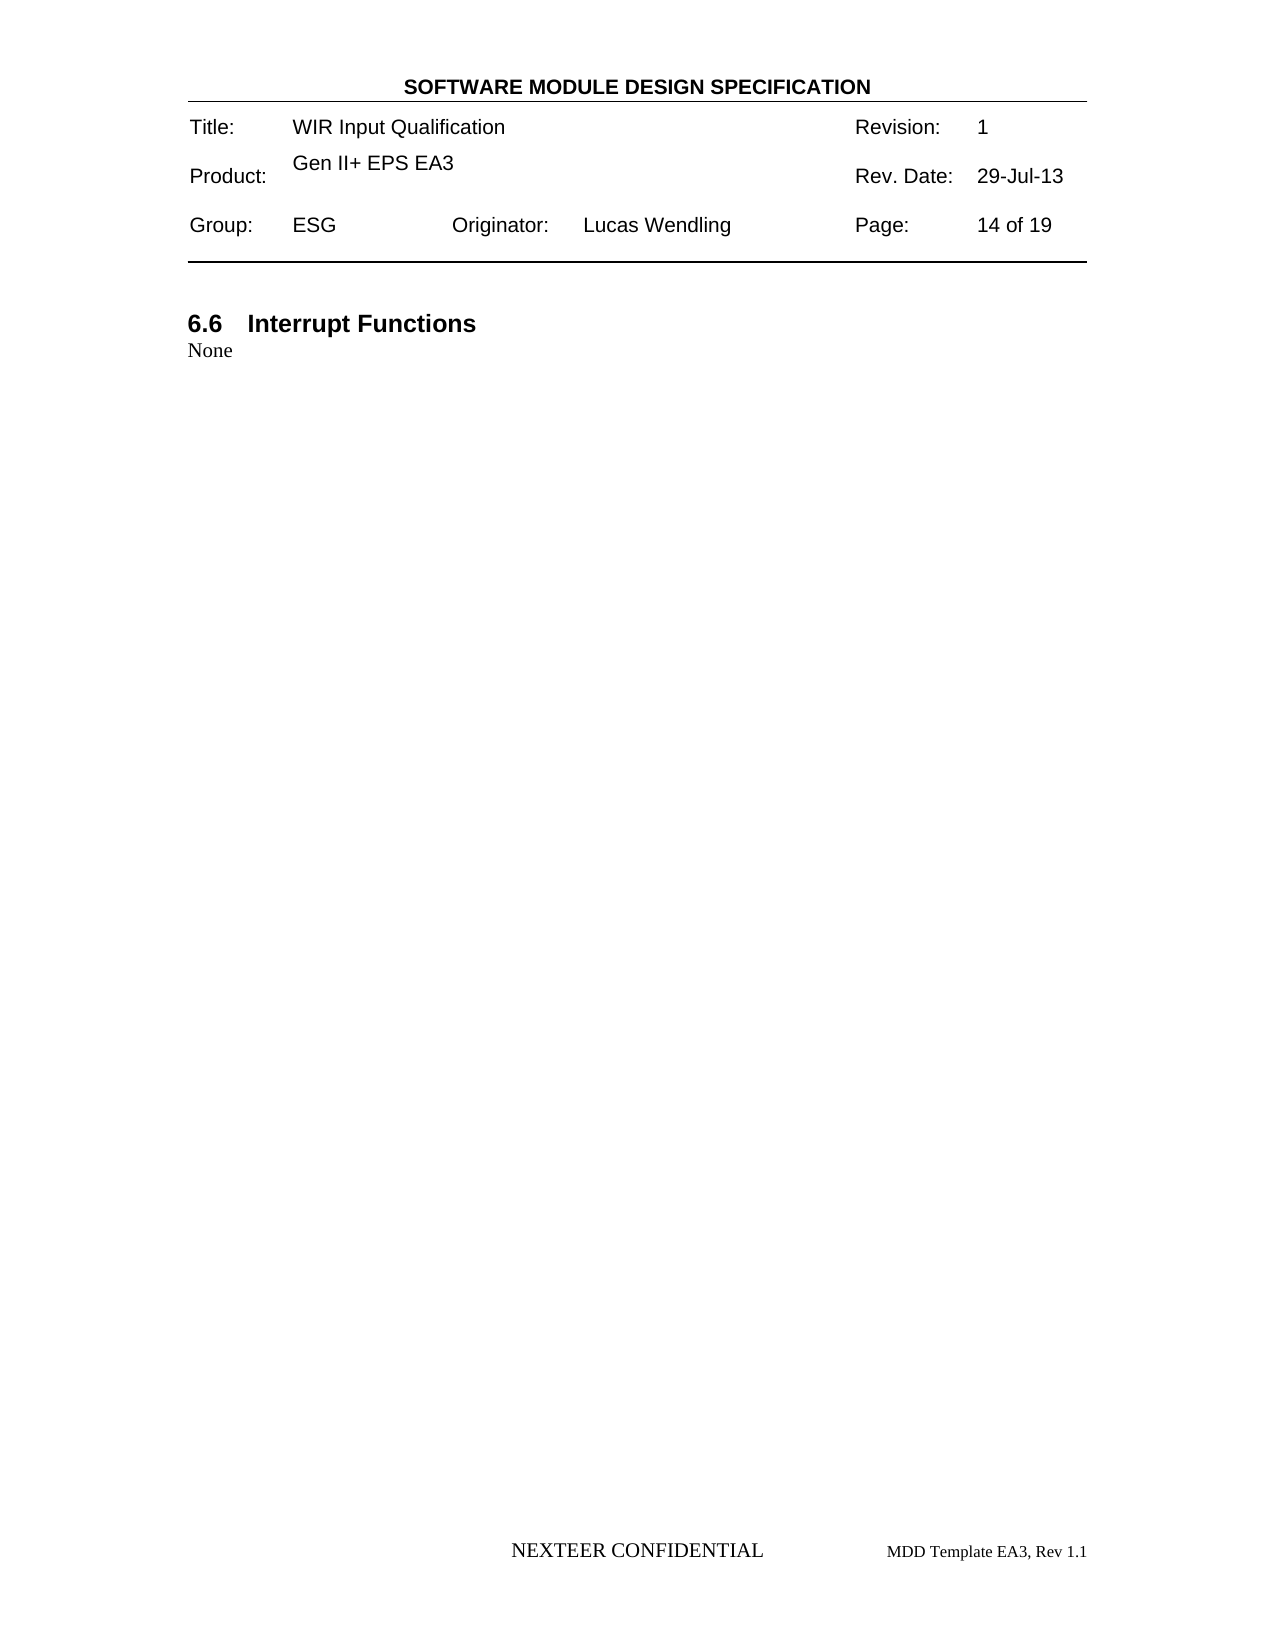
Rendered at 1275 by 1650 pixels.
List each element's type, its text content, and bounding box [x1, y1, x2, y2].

subtitle Interrupt Functions [187, 309, 1087, 337]
text None [187, 337, 1087, 362]
